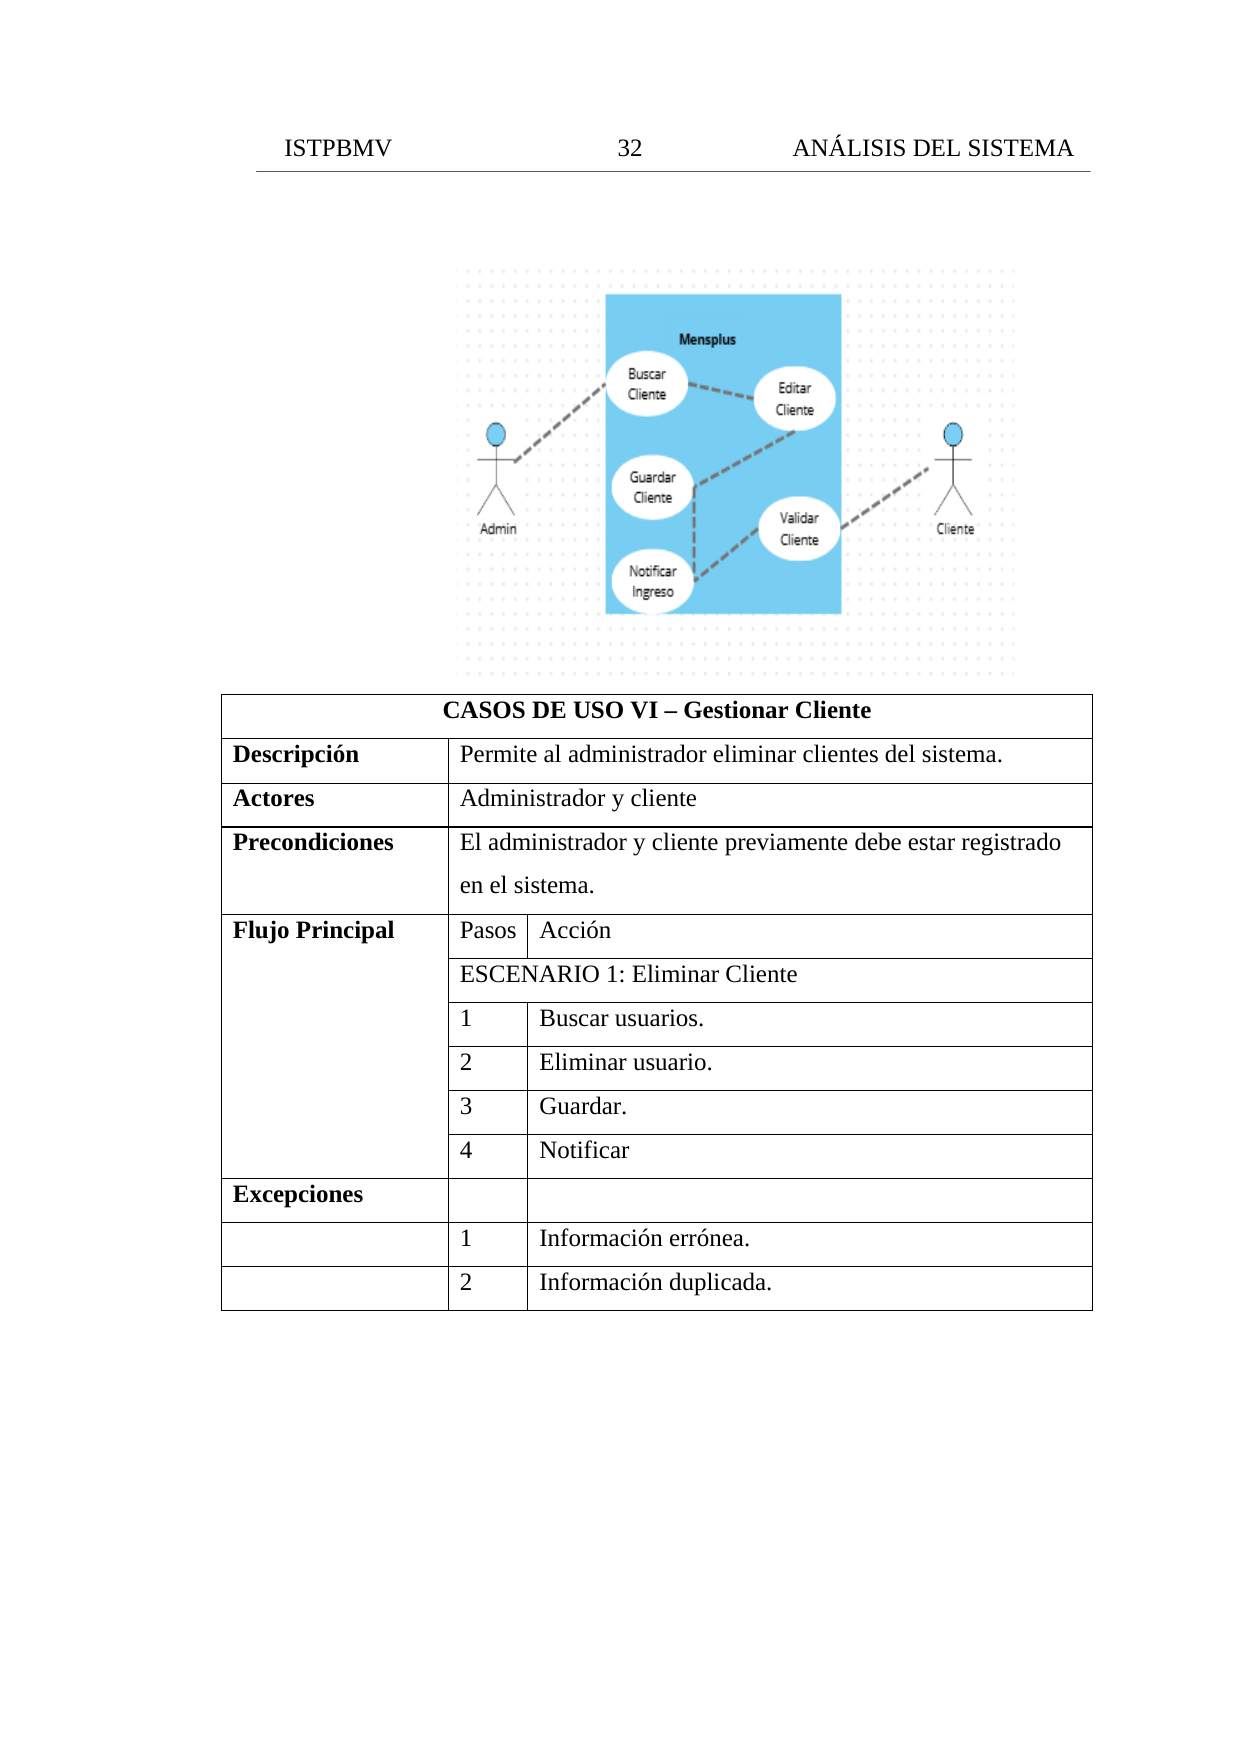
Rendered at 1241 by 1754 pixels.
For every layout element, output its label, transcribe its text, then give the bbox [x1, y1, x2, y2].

table_cell Administrador y cliente [449, 784, 1092, 826]
table_cell 4 [449, 1135, 527, 1178]
table_cell Actores [222, 784, 448, 826]
table_cell Buscar usuarios. [528, 1003, 1092, 1046]
table_cell Información errónea. [528, 1223, 1092, 1266]
table_cell Permite al administrador eliminar clientes del sistema. [449, 739, 1092, 782]
table_cell Acción [528, 915, 1092, 958]
table_cell Eliminar usuario. [528, 1047, 1092, 1090]
picture [456, 265, 1015, 680]
table_cell Flujo Principal [222, 915, 448, 1178]
table_cell Notificar [528, 1135, 1092, 1178]
table_cell Información duplicada. [528, 1267, 1092, 1310]
table_cell Descripción [222, 739, 448, 782]
table_cell [222, 1223, 448, 1266]
table_cell Guardar. [528, 1091, 1092, 1134]
table_cell 2 [449, 1047, 527, 1090]
table_cell 1 [449, 1003, 527, 1046]
table_cell [528, 1179, 1092, 1222]
table_cell Pasos [449, 915, 527, 958]
table_cell Precondiciones [222, 828, 448, 914]
table_cell El administrador y cliente previamente debe estar registrado en el sistema. [449, 828, 1092, 914]
table_cell 3 [449, 1091, 527, 1134]
table_cell ESCENARIO 1: Eliminar Cliente [449, 959, 1092, 1002]
table_cell 2 [449, 1267, 527, 1310]
table_cell [222, 1267, 448, 1310]
table_header CASOS DE USO VI – Gestionar Cliente [222, 695, 1092, 738]
table_cell Excepciones [222, 1179, 448, 1222]
table_cell 1 [449, 1223, 527, 1266]
table_cell [449, 1179, 527, 1222]
